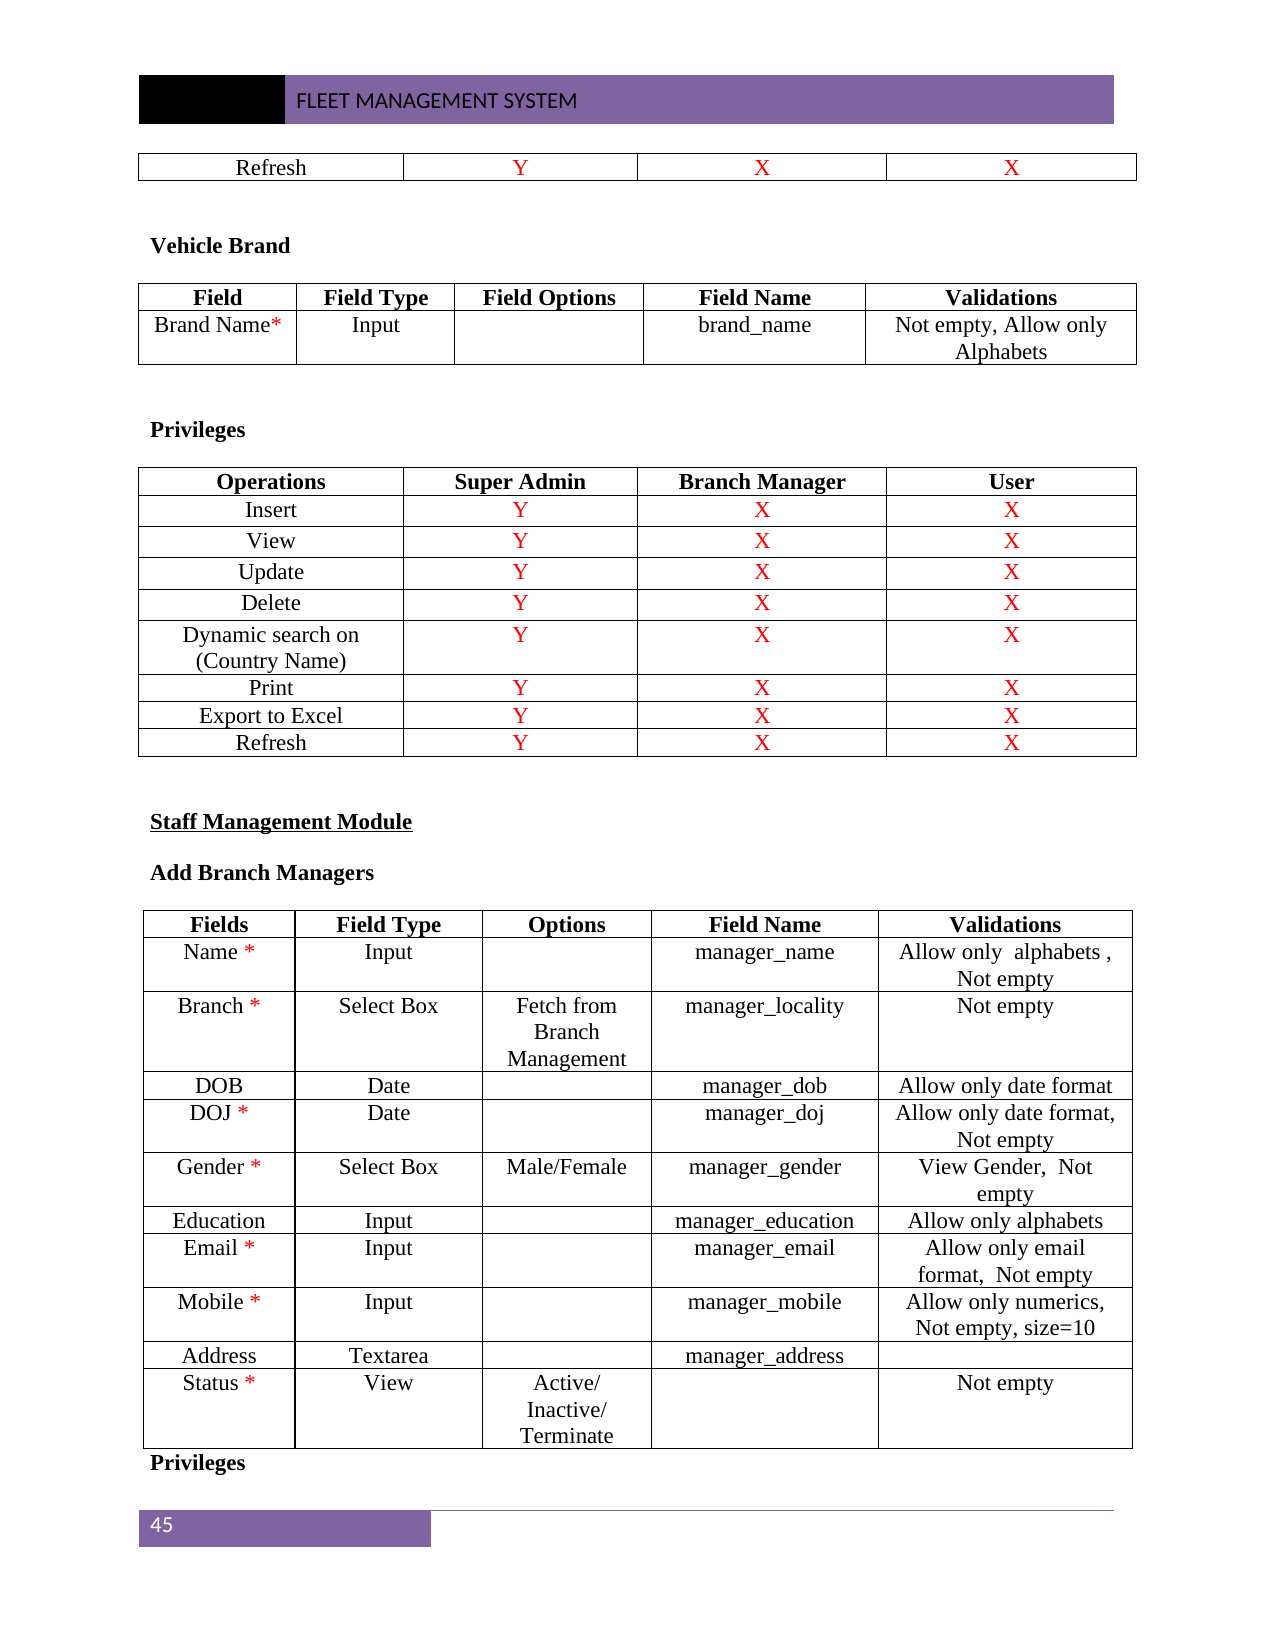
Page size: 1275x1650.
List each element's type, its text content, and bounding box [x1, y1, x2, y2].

table_cell Y [404, 702, 637, 728]
table_cell [652, 1369, 878, 1448]
table_cell Print [139, 675, 403, 701]
table_header Field Name [652, 911, 878, 937]
table_cell Name * [144, 938, 294, 991]
table_header Options [483, 911, 651, 937]
table_cell View [296, 1369, 482, 1448]
table_cell [483, 1072, 651, 1098]
table_cell Male/Female [483, 1153, 651, 1206]
table_cell manager_doj [652, 1100, 878, 1152]
table_cell Education [144, 1207, 294, 1233]
table_cell Y [404, 558, 637, 588]
table_cell manager_gender [652, 1153, 878, 1206]
table_cell Input [296, 1207, 482, 1233]
table_cell manager_locality [652, 992, 878, 1071]
table_header Field Name [644, 284, 865, 310]
text Privileges [150, 416, 1125, 443]
table_header Branch Manager [638, 468, 886, 495]
table_cell View [139, 527, 403, 557]
table_cell Allow only numerics, Not empty, size=10 [879, 1288, 1132, 1341]
table_cell Brand Name* [139, 311, 296, 364]
table_cell [483, 1207, 651, 1233]
table_cell Branch * [144, 992, 294, 1071]
table_cell X [887, 496, 1136, 526]
table_header Validations [866, 284, 1136, 310]
table_cell DOJ * [144, 1100, 294, 1152]
table_cell Not empty [879, 1369, 1132, 1448]
table_cell X [638, 590, 886, 620]
text Vehicle Brand [150, 232, 1125, 258]
table_cell Input [297, 311, 454, 364]
table_cell Active/Inactive/Terminate [483, 1369, 651, 1448]
table_cell Y [404, 527, 637, 557]
table_cell X [638, 729, 886, 756]
table_cell DOB [144, 1072, 294, 1098]
table_cell Allow only date format [879, 1072, 1132, 1098]
table_cell Input [296, 938, 482, 991]
table_header Field Options [455, 284, 643, 310]
table_cell X [638, 702, 886, 728]
table_cell Date [296, 1100, 482, 1152]
table_header Super Admin [404, 468, 637, 495]
table_header Field [139, 284, 296, 310]
table_cell manager_dob [652, 1072, 878, 1098]
table_cell Y [404, 729, 637, 756]
table_cell Address [144, 1342, 294, 1368]
table_cell Input [296, 1288, 482, 1341]
table_cell [455, 311, 643, 364]
table_cell Mobile * [144, 1288, 294, 1341]
table_cell Not empty [879, 992, 1132, 1071]
table_header Field Type [297, 284, 454, 310]
table_cell Y [404, 154, 637, 180]
table_cell Allow only alphabets [879, 1207, 1132, 1233]
table_cell X [638, 558, 886, 588]
table_cell X [638, 496, 886, 526]
table_cell Status * [144, 1369, 294, 1448]
table_cell brand_name [644, 311, 865, 364]
table_cell X [887, 729, 1136, 756]
table_cell Date [296, 1072, 482, 1098]
table_cell Delete [139, 590, 403, 620]
table_cell [879, 1342, 1132, 1368]
table_cell Y [404, 675, 637, 701]
table_cell Textarea [296, 1342, 482, 1368]
table_cell Y [404, 621, 637, 673]
table_cell View Gender, Not empty [879, 1153, 1132, 1206]
table_cell X [887, 558, 1136, 588]
table_cell X [887, 702, 1136, 728]
table_cell [483, 938, 651, 991]
table_cell X [887, 675, 1136, 701]
text Add Branch Managers [150, 859, 1125, 885]
table_cell Y [404, 496, 637, 526]
table_header Field Type [296, 911, 482, 937]
table_cell X [887, 154, 1136, 180]
table_cell manager_education [652, 1207, 878, 1233]
table_cell Export to Excel [139, 702, 403, 728]
table_cell X [638, 154, 886, 180]
table_cell X [887, 590, 1136, 620]
table_cell X [638, 675, 886, 701]
table_cell Email * [144, 1234, 294, 1287]
table_cell [483, 1342, 651, 1368]
table_cell manager_mobile [652, 1288, 878, 1341]
table_header Validations [879, 911, 1132, 937]
table_header Fields [144, 911, 294, 937]
table_cell Fetch from Branch Management [483, 992, 651, 1071]
table_header Operations [139, 468, 403, 495]
table_cell Update [139, 558, 403, 588]
table_cell [483, 1100, 651, 1152]
table_cell Select Box [296, 1153, 482, 1206]
table_cell X [887, 527, 1136, 557]
table_cell manager_email [652, 1234, 878, 1287]
table_cell X [638, 621, 886, 673]
table_cell X [638, 527, 886, 557]
table_cell Gender * [144, 1153, 294, 1206]
table_cell Select Box [296, 992, 482, 1071]
table_header User [887, 468, 1136, 495]
table_cell Refresh [139, 154, 403, 180]
table_cell Dynamic search on (Country Name) [139, 621, 403, 673]
table_cell [483, 1288, 651, 1341]
table_cell manager_address [652, 1342, 878, 1368]
table_cell Insert [139, 496, 403, 526]
table_cell Refresh [139, 729, 403, 756]
table_cell manager_name [652, 938, 878, 991]
text Staff Management Module [150, 808, 1125, 834]
table_cell Y [404, 590, 637, 620]
table_cell Allow only email format, Not empty [879, 1234, 1132, 1287]
table_cell Not empty, Allow only Alphabets [866, 311, 1136, 364]
table_cell X [887, 621, 1136, 673]
text Privileges [150, 1449, 1125, 1476]
table_cell Allow only date format, Not empty [879, 1100, 1132, 1152]
table_cell [483, 1234, 651, 1287]
table_cell Allow only alphabets , Not empty [879, 938, 1132, 991]
table_cell Input [296, 1234, 482, 1287]
